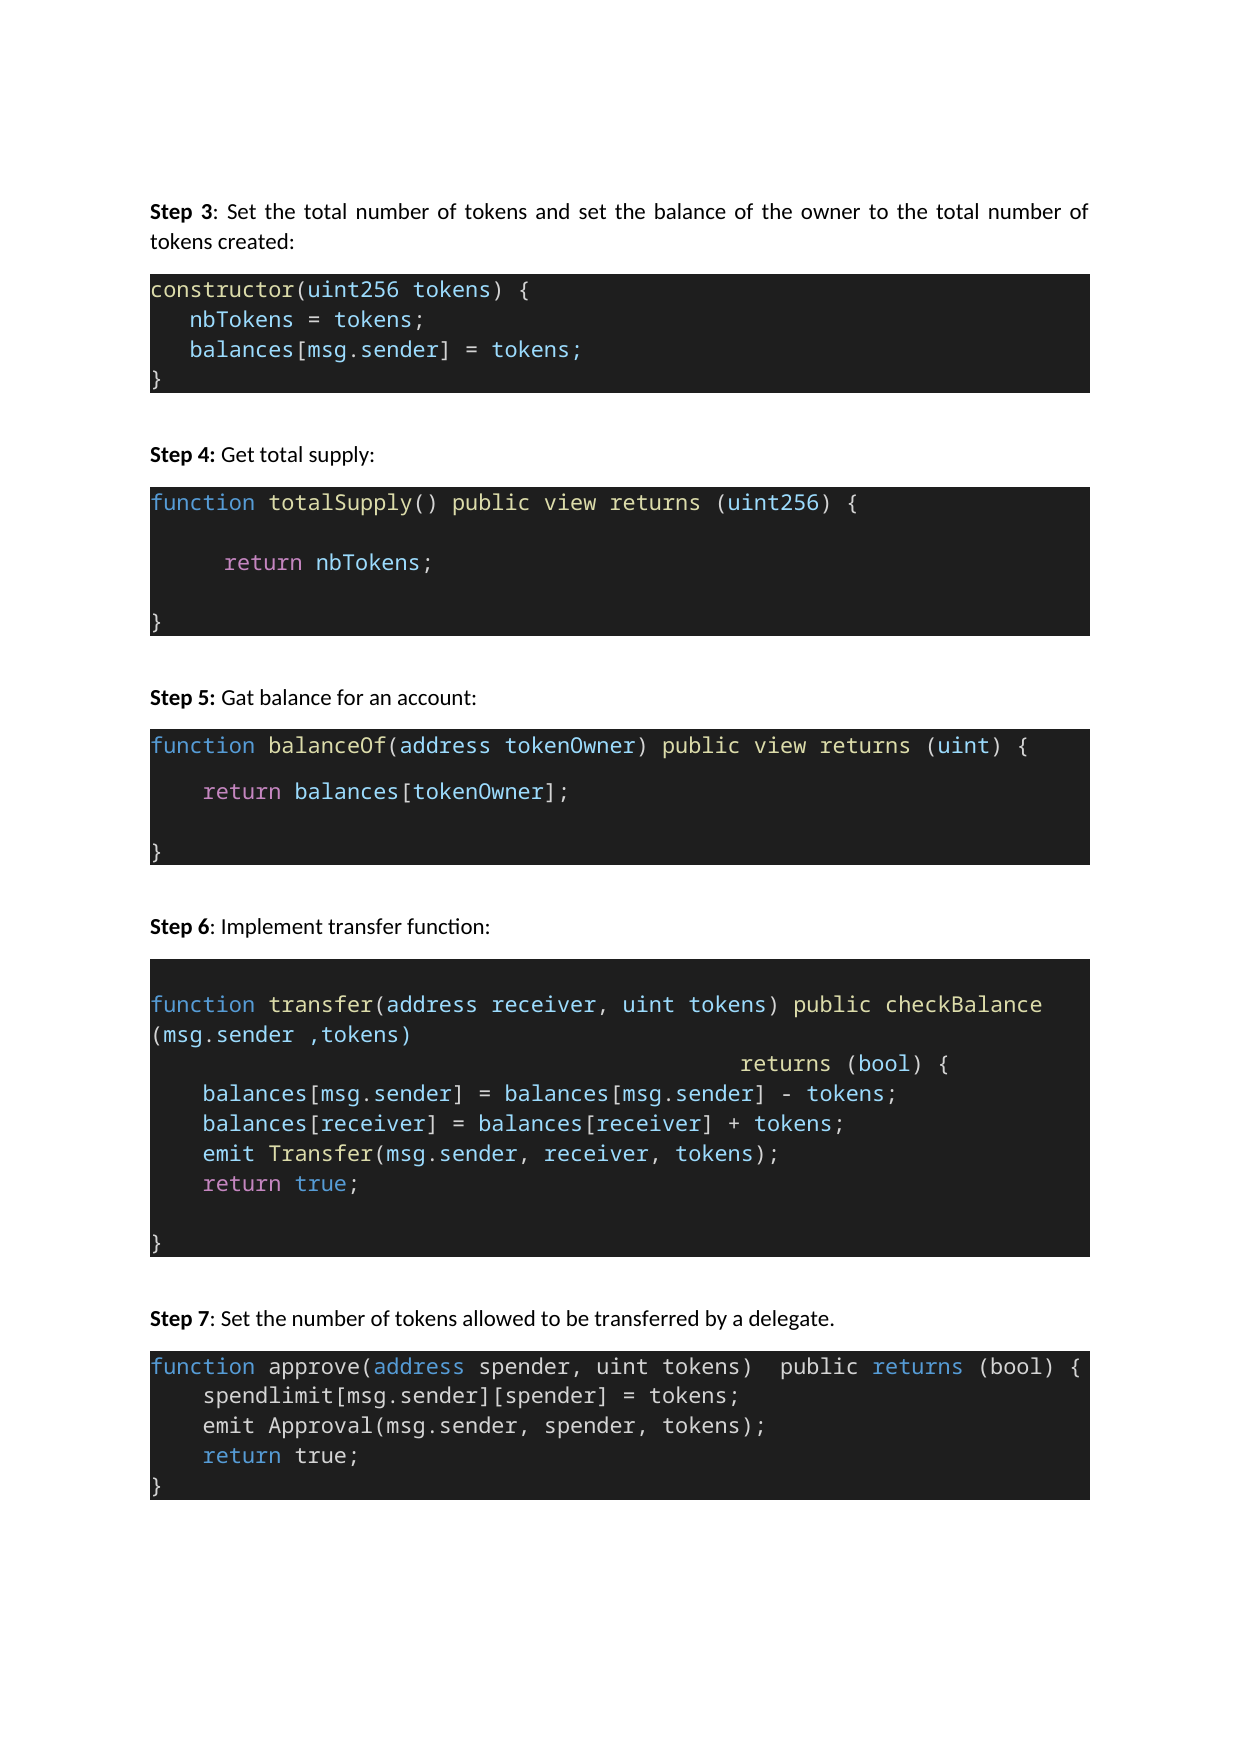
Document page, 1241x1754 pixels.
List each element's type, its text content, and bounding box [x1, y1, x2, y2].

text } [150, 836, 1090, 865]
text balances[receiver] = balances[receiver] + tokens; [150, 1108, 1090, 1138]
text } [150, 1470, 1090, 1500]
text Step 5: Gat balance for an account: [150, 683, 1090, 711]
text spendlimit[msg.sender][spender] = tokens; [150, 1381, 1090, 1410]
text emit Approval(msg.sender, spender, tokens); [150, 1410, 1090, 1440]
text Step 7: Set the number of tokens allowed to be transferred by a delegate. [150, 1304, 1090, 1332]
text } [150, 1227, 1090, 1257]
text function totalSupply() public view returns (uint256) { [150, 487, 1090, 517]
text return balances[tokenOwner]; [150, 776, 1090, 806]
text function balanceOf(address tokenOwner) public view returns (uint) { [150, 729, 1090, 759]
text } [150, 363, 1090, 393]
text return true; [150, 1168, 1090, 1197]
text returns (bool) { [150, 1048, 1090, 1078]
text Step 6: Implement transfer function: [150, 912, 1090, 940]
text constructor(uint256 tokens) { [150, 274, 1090, 304]
text balances[msg.sender] = balances[msg.sender] - tokens; [150, 1078, 1090, 1108]
text nbTokens = tokens; [150, 304, 1090, 333]
text function transfer(address receiver, uint tokens) public checkBalance (msg.sender ,tokens) [150, 989, 1090, 1048]
text } [150, 606, 1090, 636]
text balances[msg.sender] = tokens; [150, 333, 1090, 363]
text return true; [150, 1440, 1090, 1470]
text Step 3: Set the total number of tokens and set the balance of the owner to the total number of tokens created: [150, 197, 1090, 255]
text return nbTokens; [150, 546, 1090, 576]
text emit Transfer(msg.sender, receiver, tokens); [150, 1138, 1090, 1168]
text Step 4: Get total supply: [150, 440, 1090, 468]
text function approve(address spender, uint tokens) public returns (bool) { [150, 1351, 1090, 1381]
